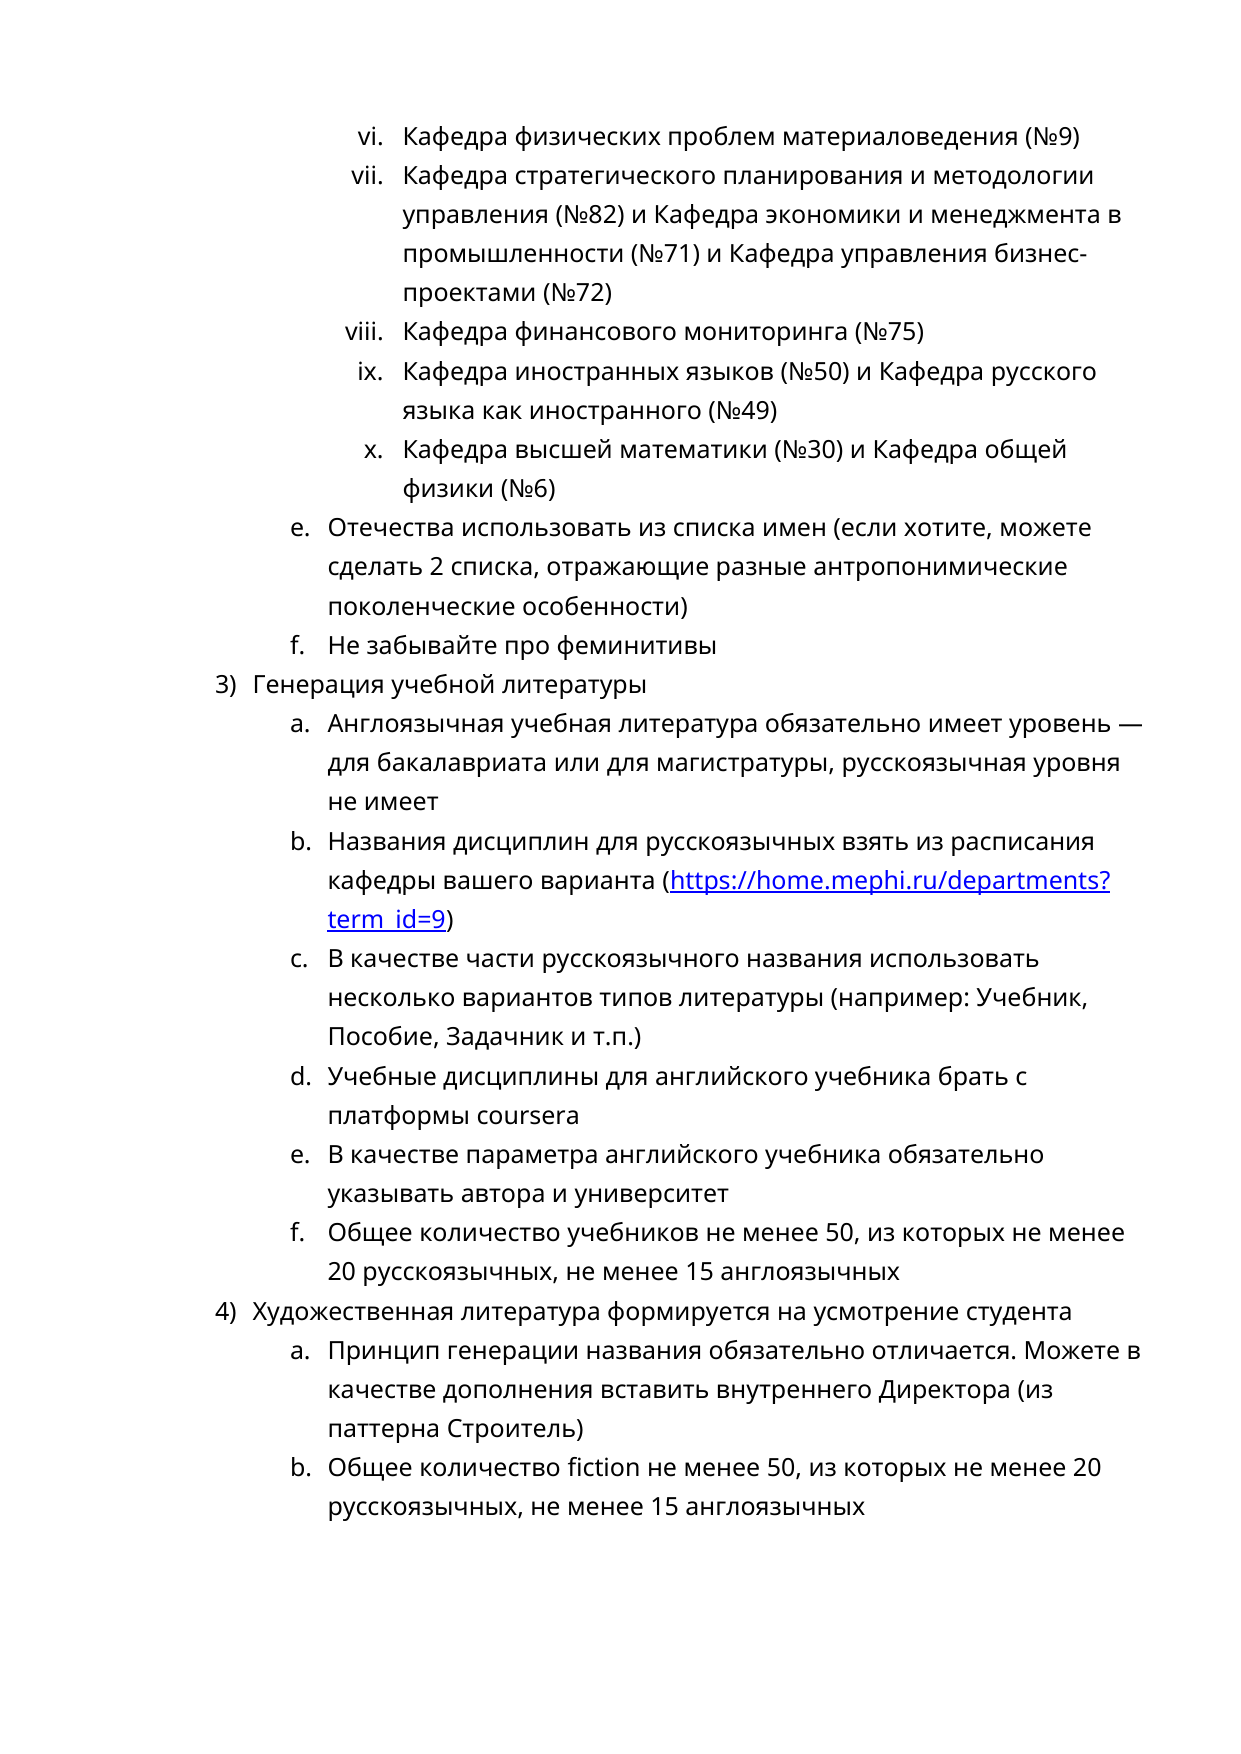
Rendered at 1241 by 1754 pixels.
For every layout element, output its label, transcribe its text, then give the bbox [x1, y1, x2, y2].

list В качестве параметра английского учебника обязательно указывать автора и университет [290, 1136, 1152, 1210]
list Не забывайте про феминитивы [290, 627, 1152, 661]
list В качестве части русскоязычного названия использовать несколько вариантов типов литературы (например: Учебник, Пособие, Задачник и т.п.) [290, 941, 1152, 1053]
list Кафедра высшей математики (№30) и Кафедра общей физики (№6) [383, 431, 1152, 505]
list Кафедра финансового мониторинга (№75) [383, 314, 1152, 348]
list Общее количество учебников не менее 50, из которых не менее 20 русскоязычных, не менее 15 англоязычных [290, 1215, 1152, 1288]
list Отечества использовать из списка имен (если хотите, можете сделать 2 списка, отражающие разные антропонимические поколенческие особенности) [290, 510, 1152, 622]
list Генерация учебной литературы [215, 666, 1152, 701]
list Кафедра физических проблем материаловедения (№9) [383, 118, 1152, 152]
list Общее количество fiction не менее 50, из которых не менее 20 русскоязычных, не менее 15 англоязычных [290, 1450, 1152, 1523]
list Названия дисциплин для русскоязычных взять из расписания кафедры вашего варианта (https://home.mephi.ru/departments?term_id=9) [290, 823, 1152, 936]
list Учебные дисциплины для английского учебника брать с платформы coursera [290, 1058, 1152, 1131]
list Принцип генерации названия обязательно отличается. Можете в качестве дополнения вставить внутреннего Директора (из паттерна Строитель) [290, 1332, 1152, 1445]
list Кафедра иностранных языков (№50) и Кафедра русского языка как иностранного (№49) [383, 353, 1152, 426]
list Кафедра стратегического планирования и методологии управления (№82) и Кафедра экономики и менеджмента в промышленности (№71) и Кафедра управления бизнес-проектами (№72) [383, 157, 1152, 309]
list Художественная литература формируется на усмотрение студента [215, 1293, 1152, 1327]
list Англоязычная учебная литература обязательно имеет уровень — для бакалавриата или для магистратуры, русскоязычная уровня не имеет [290, 706, 1152, 818]
